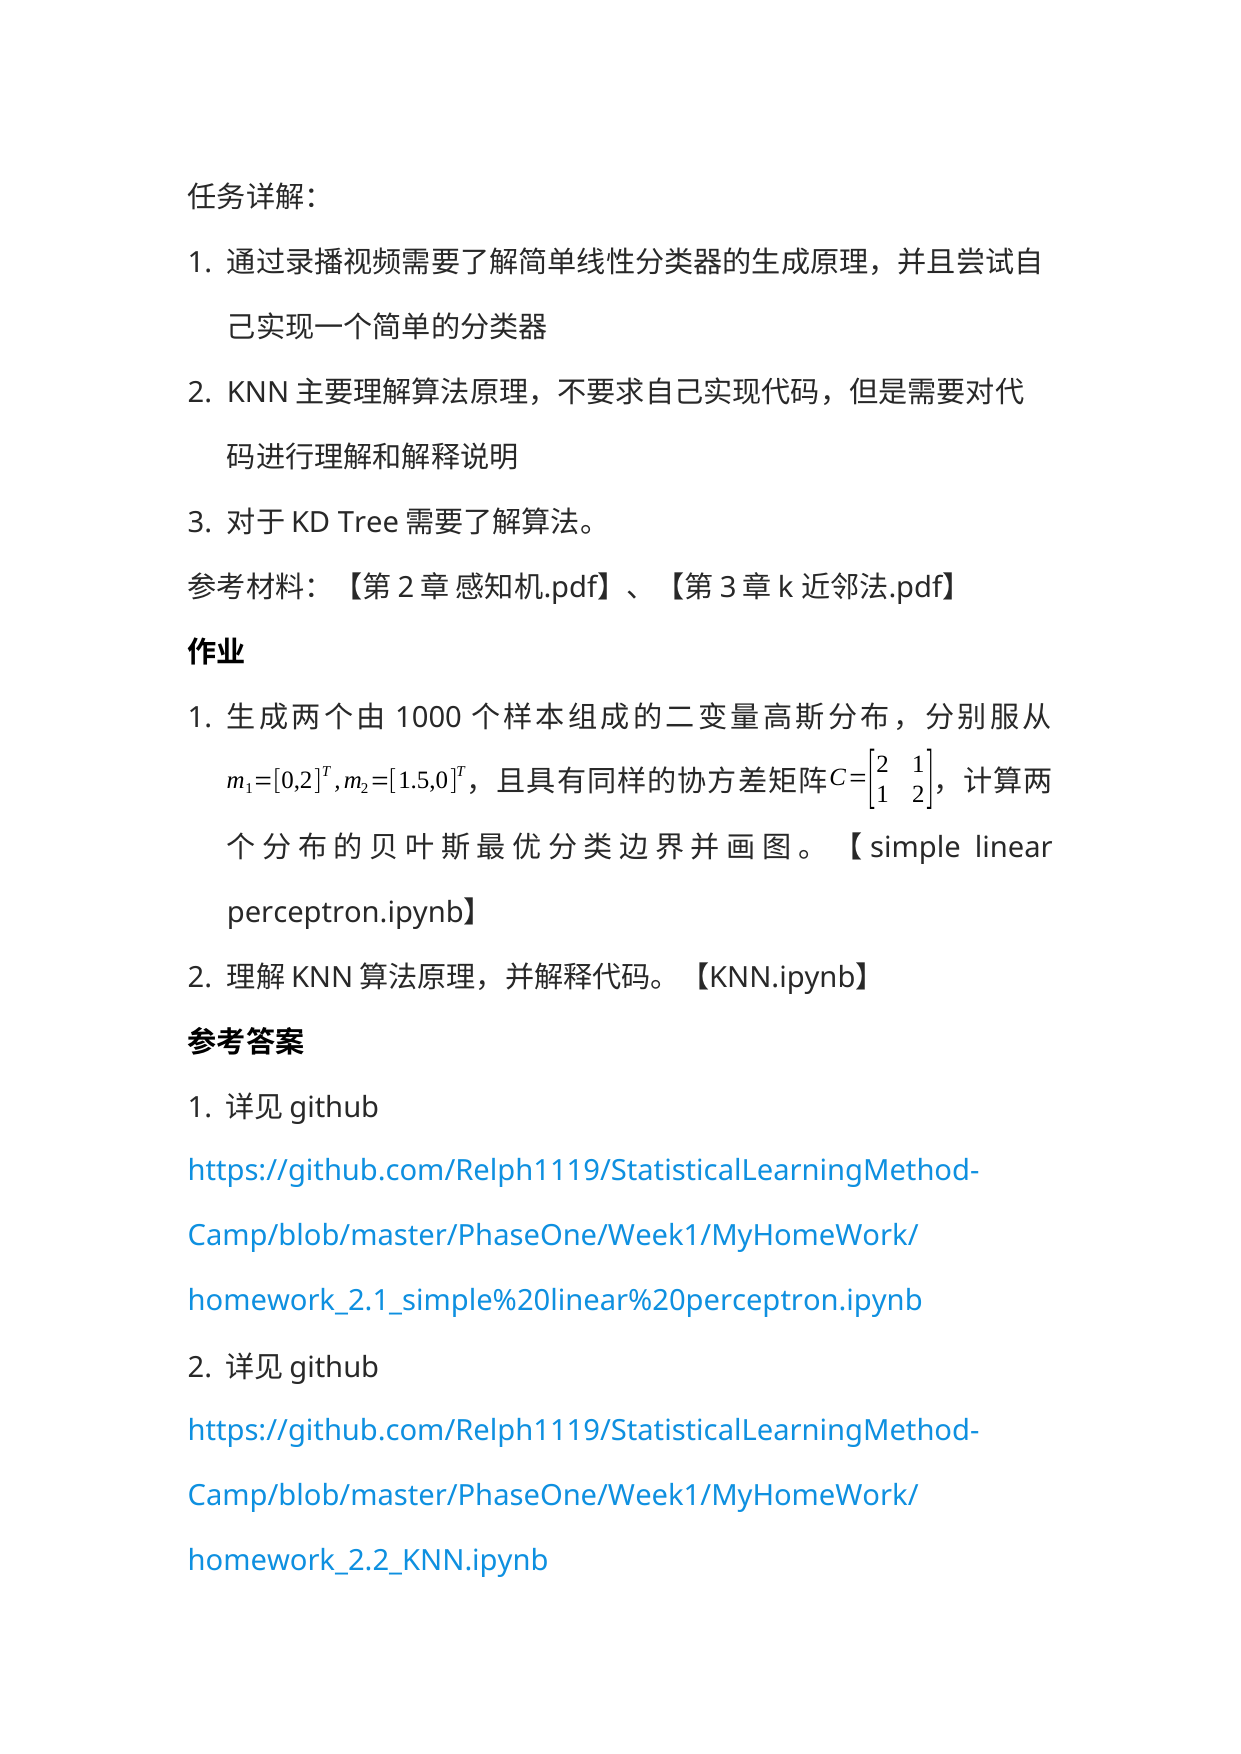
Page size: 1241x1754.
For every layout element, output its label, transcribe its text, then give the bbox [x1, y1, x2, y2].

subtitle 作业 [187, 617, 1053, 682]
list 对于KD Tree需要了解算法。 [187, 487, 1053, 552]
list KNN主要理解算法原理，不要求自己实现代码，但是需要对代码进行理解和解释说明 [187, 357, 1053, 487]
text https://github.com/Relph1119/StatisticalLearningMethod-Camp/blob/master/PhaseOne/Week1/MyHomeWork/homework_2.1_simple%20linear%20perceptron.ipynb [187, 1137, 1053, 1332]
list 生成两个由1000个样本组成的二变量高斯分布，分别服从，且具有同样的协方差矩阵，计算两个分布的贝叶斯最优分类边界并画图。【simple linear perceptron.ipynb】 [187, 682, 1053, 942]
text 任务详解： [187, 162, 1053, 227]
subtitle 参考答案 [187, 1007, 1053, 1072]
list 理解KNN算法原理，并解释代码。【KNN.ipynb】 [187, 942, 1053, 1007]
list 详见github [187, 1072, 1053, 1137]
text https://github.com/Relph1119/StatisticalLearningMethod-Camp/blob/master/PhaseOne/Week1/MyHomeWork/homework_2.2_KNN.ipynb [187, 1397, 1053, 1592]
list 详见github [187, 1332, 1053, 1397]
list 通过录播视频需要了解简单线性分类器的生成原理，并且尝试自己实现一个简单的分类器 [187, 227, 1053, 357]
text 参考材料：【第2章 感知机.pdf】、【第3章 k 近邻法.pdf】 [187, 552, 1053, 617]
